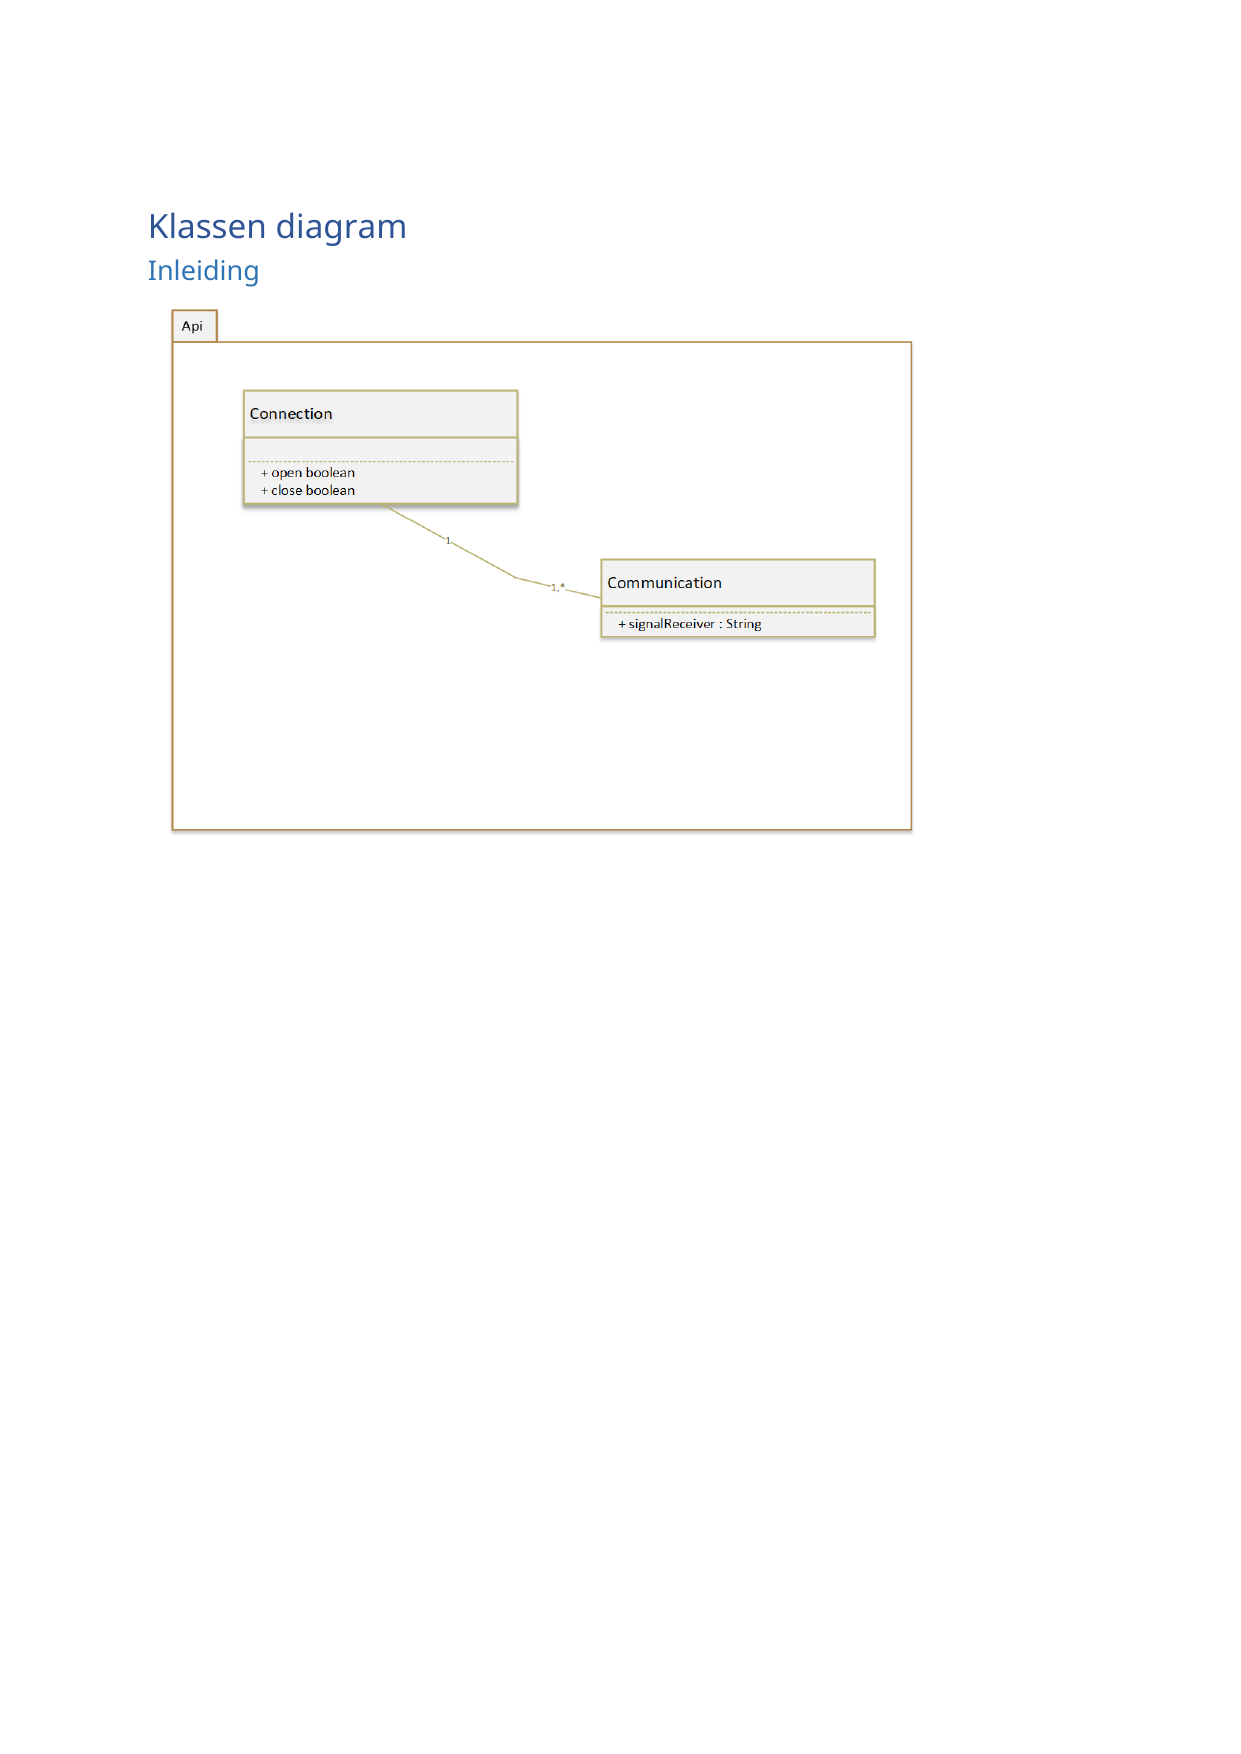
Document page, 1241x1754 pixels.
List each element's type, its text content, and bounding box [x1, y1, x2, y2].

subtitle Klassen diagram [148, 202, 1093, 248]
text Inleiding [148, 251, 1093, 288]
